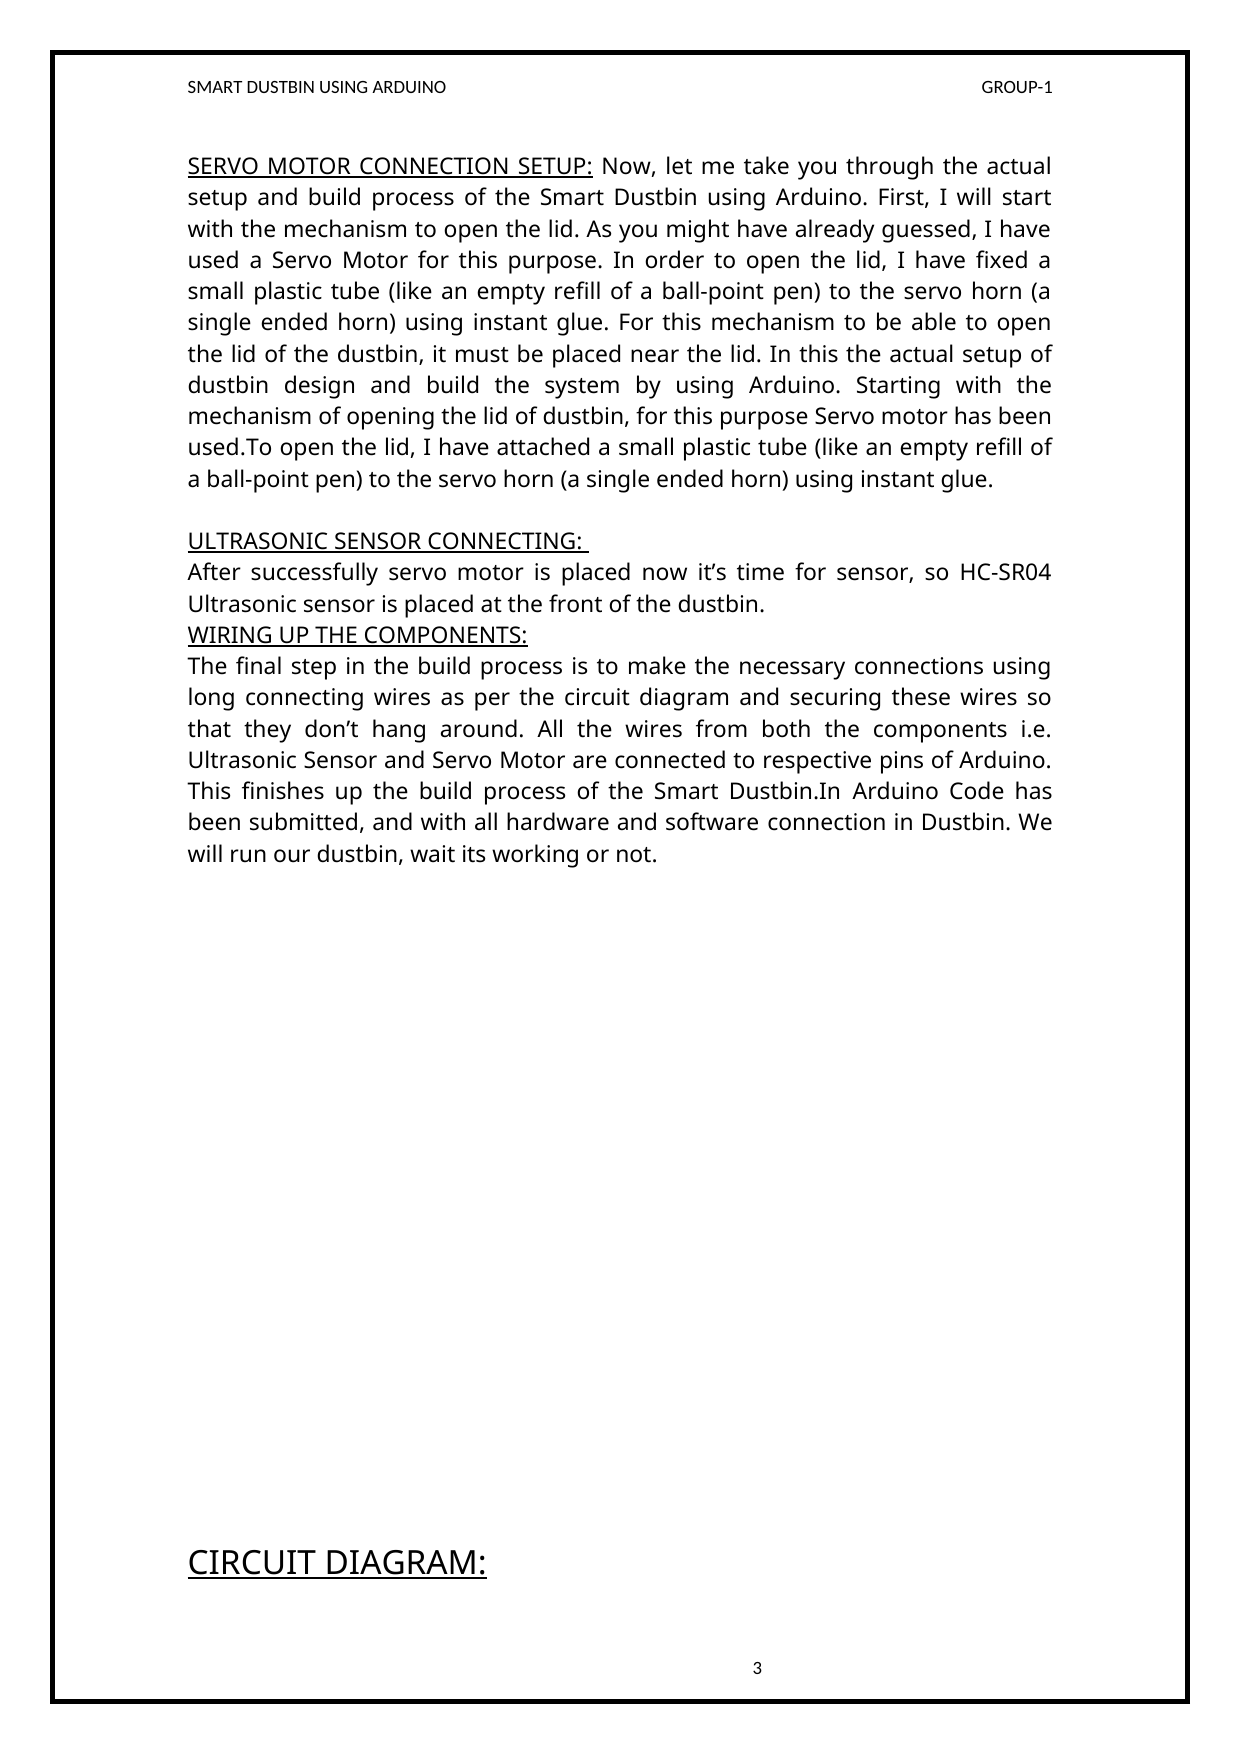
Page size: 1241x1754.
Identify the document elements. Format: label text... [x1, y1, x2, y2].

list ULTRASONIC SENSOR CONNECTING: [187, 525, 1053, 556]
list CIRCUIT DIAGRAM: [187, 1539, 1053, 1584]
list The final step in the build process is to make the necessary connections using long connecting wires as per the circuit diagram and securing these wires so that they don’t hang around. All the wires from both the components i.e. Ultrasonic Sensor and Servo Motor are connected to respective pins of Arduino. This finishes up the build process of the Smart Dustbin.In Arduino Code has been submitted, and with all hardware and software connection in Dustbin. We will run our dustbin, wait its working or not. [187, 650, 1053, 869]
list After successfully servo motor is placed now it’s time for sensor, so HC-SR04 Ultrasonic sensor is placed at the front of the dustbin. [187, 556, 1053, 619]
list SERVO MOTOR CONNECTION SETUP: Now, let me take you through the actual setup and build process of the Smart Dustbin using Arduino. First, I will start with the mechanism to open the lid. As you might have already guessed, I have used a Servo Motor for this purpose. In order to open the lid, I have fixed a small plastic tube (like an empty refill of a ball-point pen) to the servo horn (a single ended horn) using instant glue. For this mechanism to be able to open the lid of the dustbin, it must be placed near the lid. In this the actual setup of dustbin design and build the system by using Arduino. Starting with the mechanism of opening the lid of dustbin, for this purpose Servo motor has been used.To open the lid, I have attached a small plastic tube (like an empty refill of a ball-point pen) to the servo horn (a single ended horn) using instant glue. [187, 150, 1053, 494]
list WIRING UP THE COMPONENTS: [187, 619, 1053, 650]
